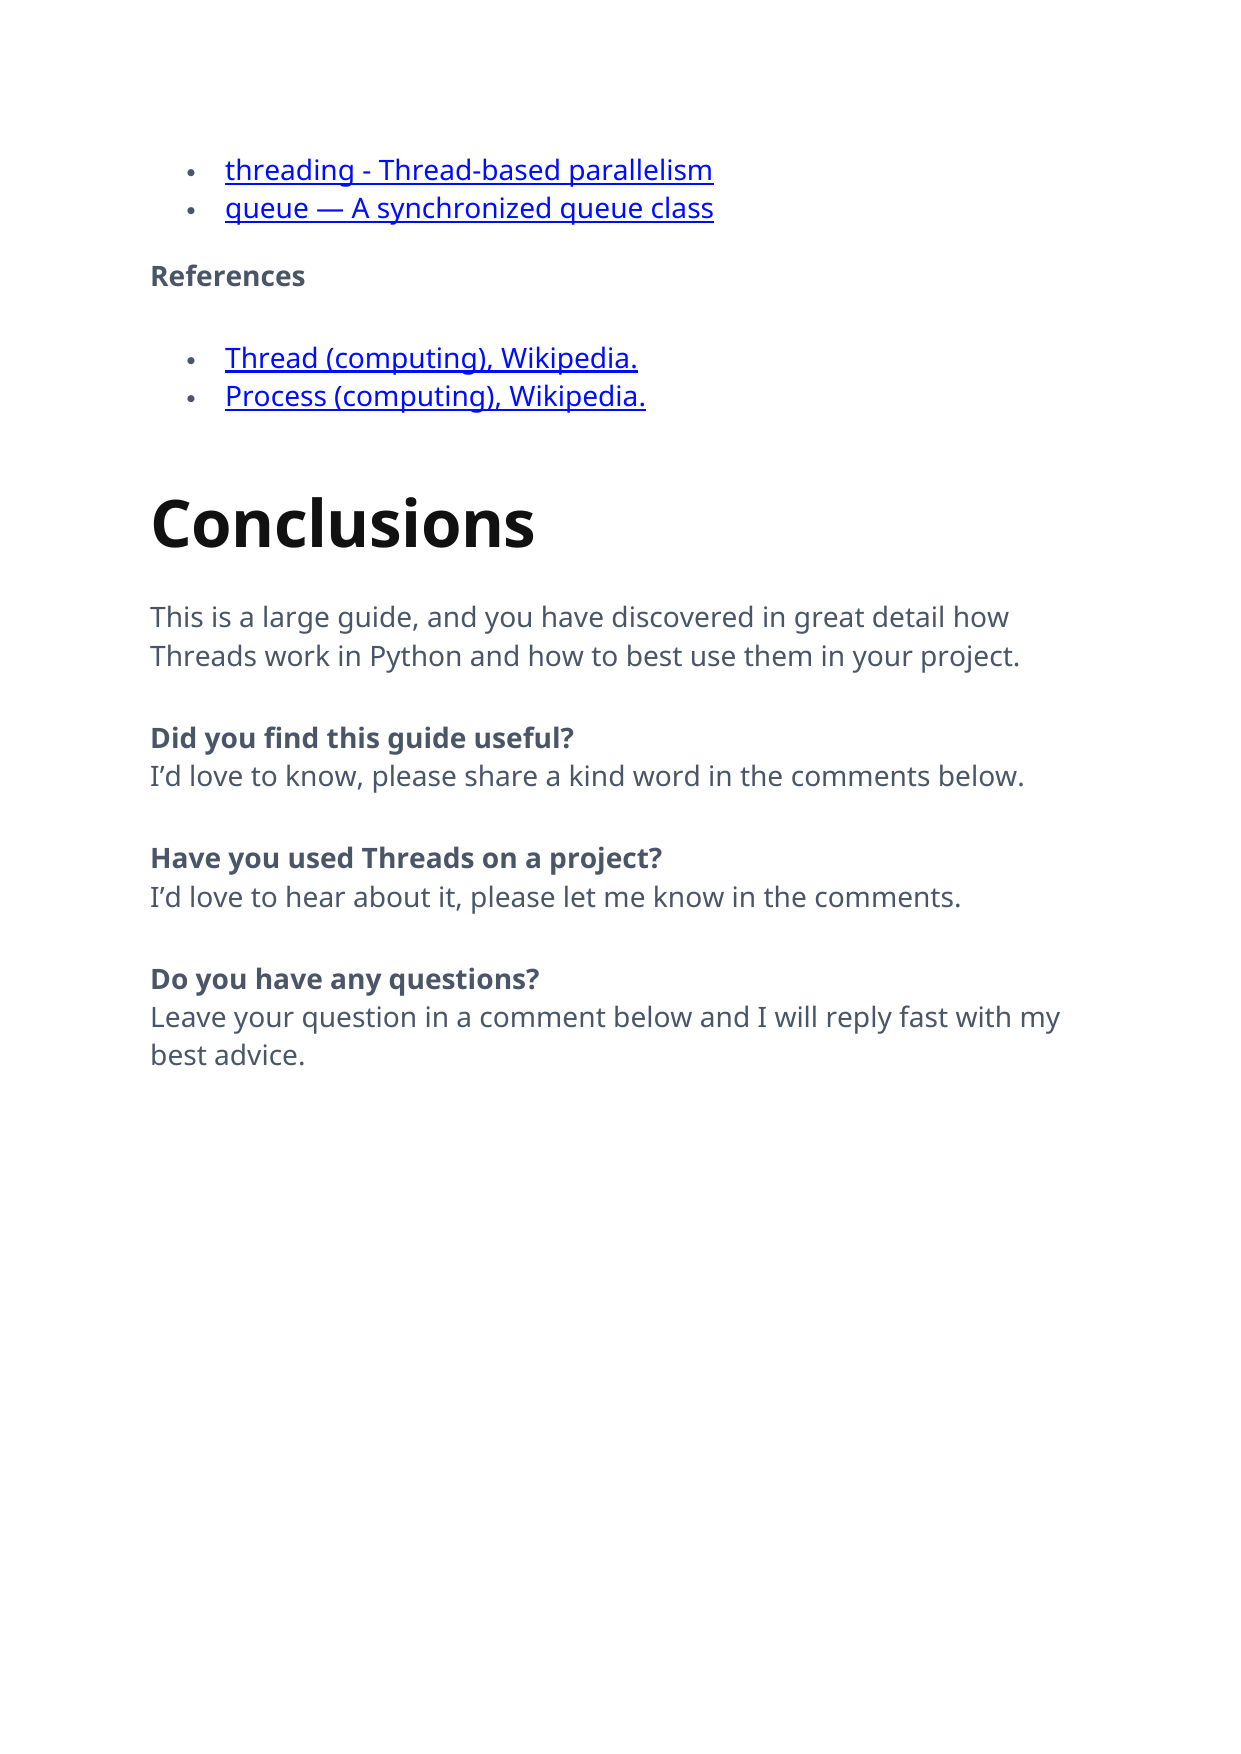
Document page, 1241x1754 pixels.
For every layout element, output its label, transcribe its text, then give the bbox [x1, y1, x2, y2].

text Have you used Threads on a project? I’d love to hear about it, please let me know in the comments. [150, 838, 1090, 915]
list queue — A synchronized queue class [187, 188, 1090, 227]
text Did you find this guide useful? I’d love to know, please share a kind word in the comments below. [150, 718, 1090, 795]
list Process (computing), Wikipedia. [187, 376, 1090, 414]
text Conclusions [150, 477, 1090, 566]
text References [150, 256, 1090, 294]
text Do you have any questions? Leave your question in a comment below and I will reply fast with my best advice. [150, 959, 1090, 1074]
list threading - Thread-based parallelism [187, 150, 1090, 188]
text This is a large guide, and you have discovered in great detail how Threads work in Python and how to best use them in your project. [150, 598, 1090, 674]
list Thread (computing), Wikipedia. [187, 338, 1090, 376]
